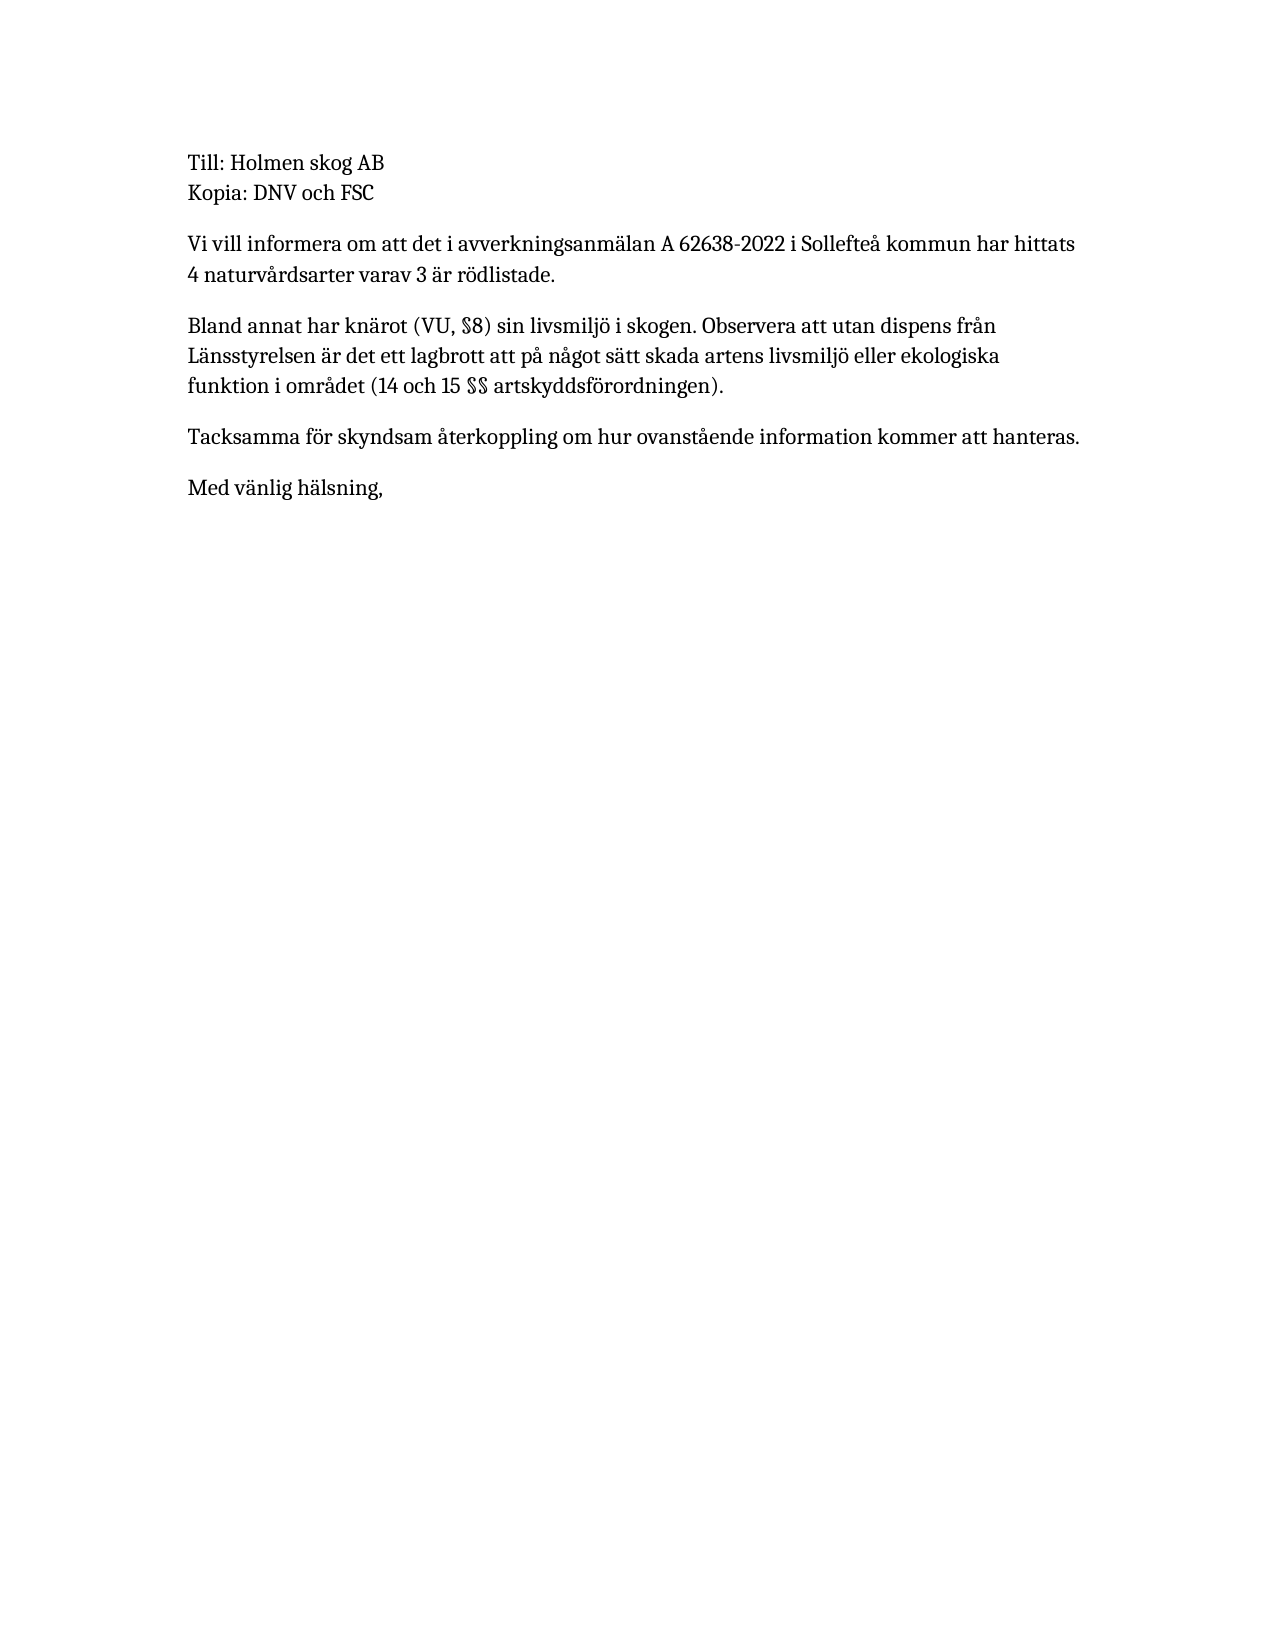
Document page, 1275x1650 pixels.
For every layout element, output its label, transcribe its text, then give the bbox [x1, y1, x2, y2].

text Vi vill informera om att det i avverkningsanmälan A 62638-2022 i Sollefteå kommun har hittats 4 naturvårdsarter varav 3 är rödlistade. [187, 231, 1087, 288]
text Till: Holmen skog AB Kopia: DNV och FSC [187, 150, 1087, 207]
text Bland annat har knärot (VU, §8) sin livsmiljö i skogen. Observera att utan dispens från Länsstyrelsen är det ett lagbrott att på något sätt skada artens livsmiljö eller ekologiska funktion i området (14 och 15 §§ artskyddsförordningen). [187, 312, 1087, 399]
text Med vänlig hälsning, [187, 475, 1087, 532]
text Tacksamma för skyndsam återkoppling om hur ovanstående information kommer att hanteras. [187, 424, 1087, 450]
